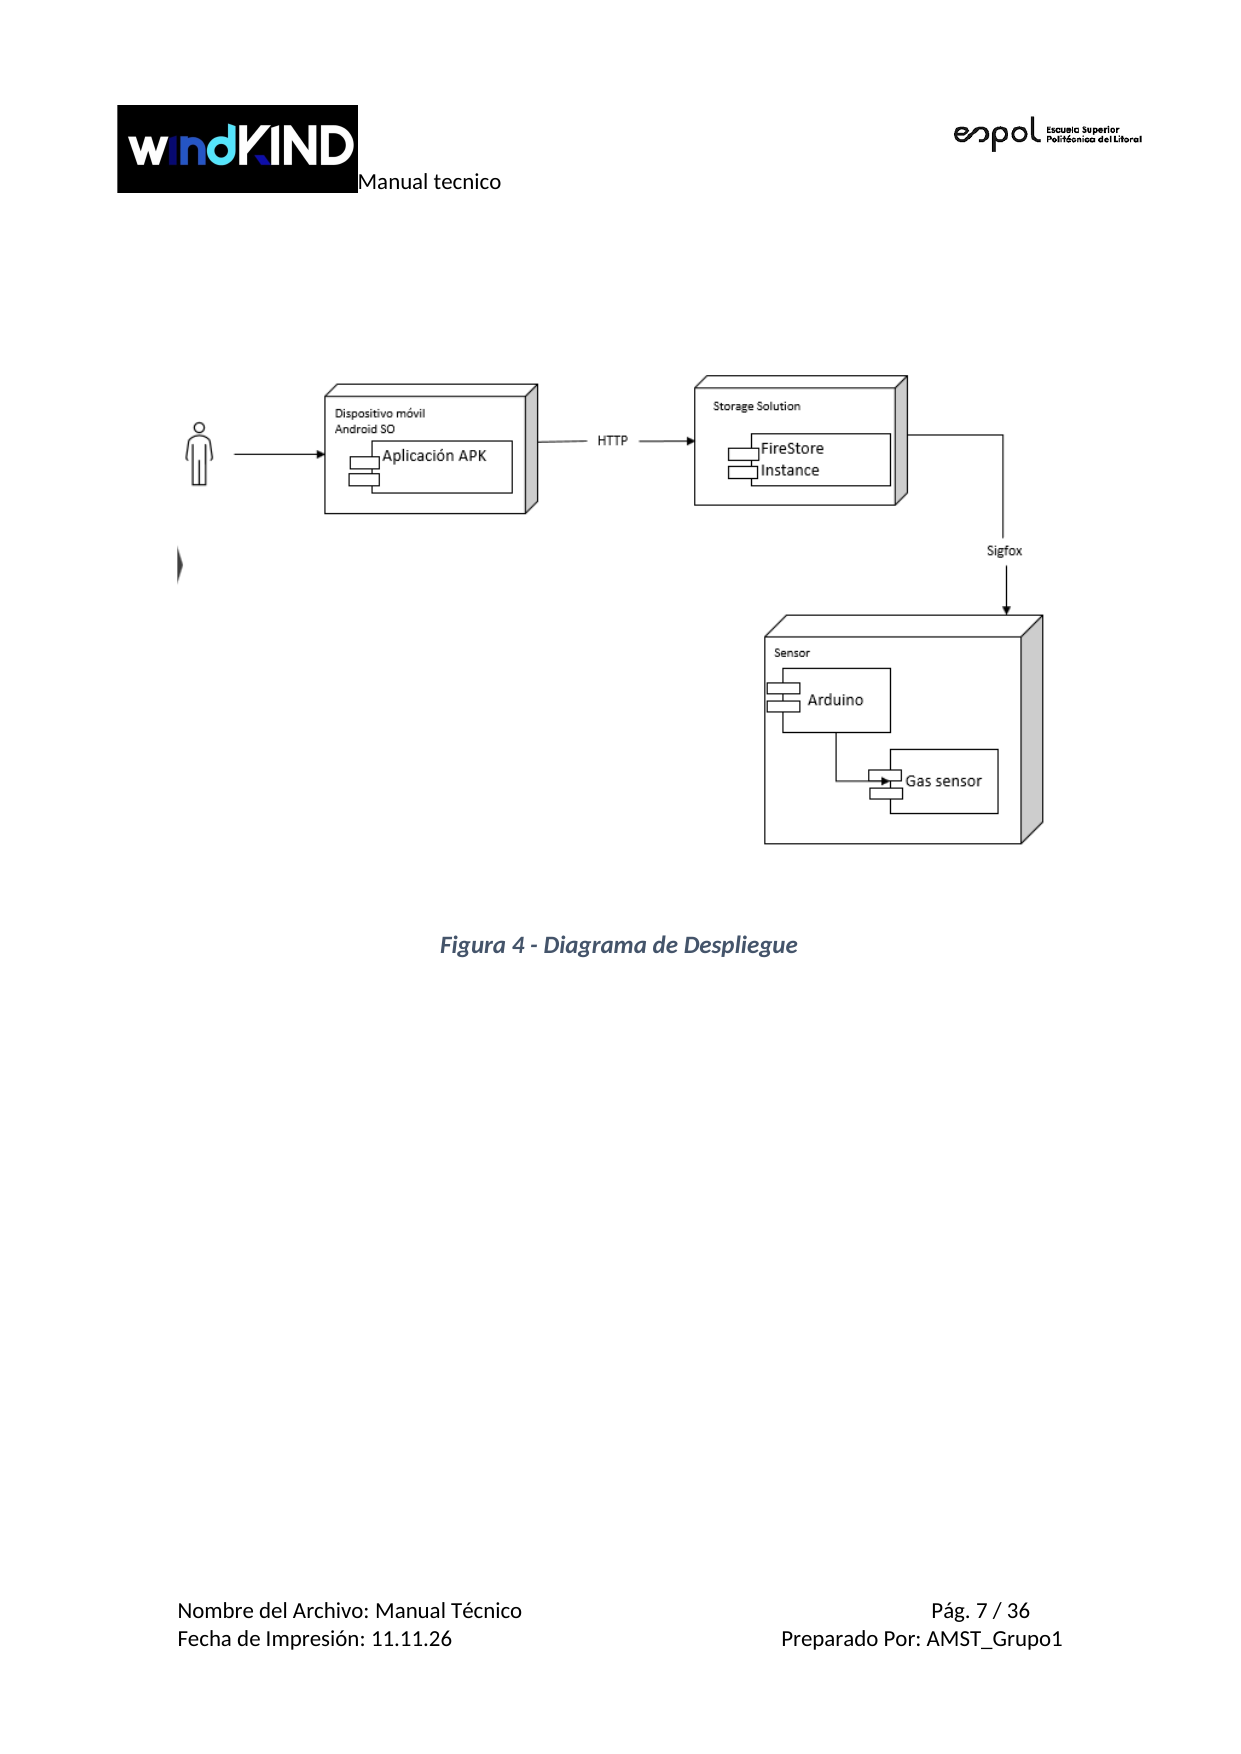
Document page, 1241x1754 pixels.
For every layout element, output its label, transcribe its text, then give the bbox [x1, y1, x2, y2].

picture [117, 105, 358, 193]
picture [932, 53, 1158, 210]
text Figura 4 - Diagrama de Despliegue [177, 929, 1063, 959]
picture [177, 270, 1063, 911]
